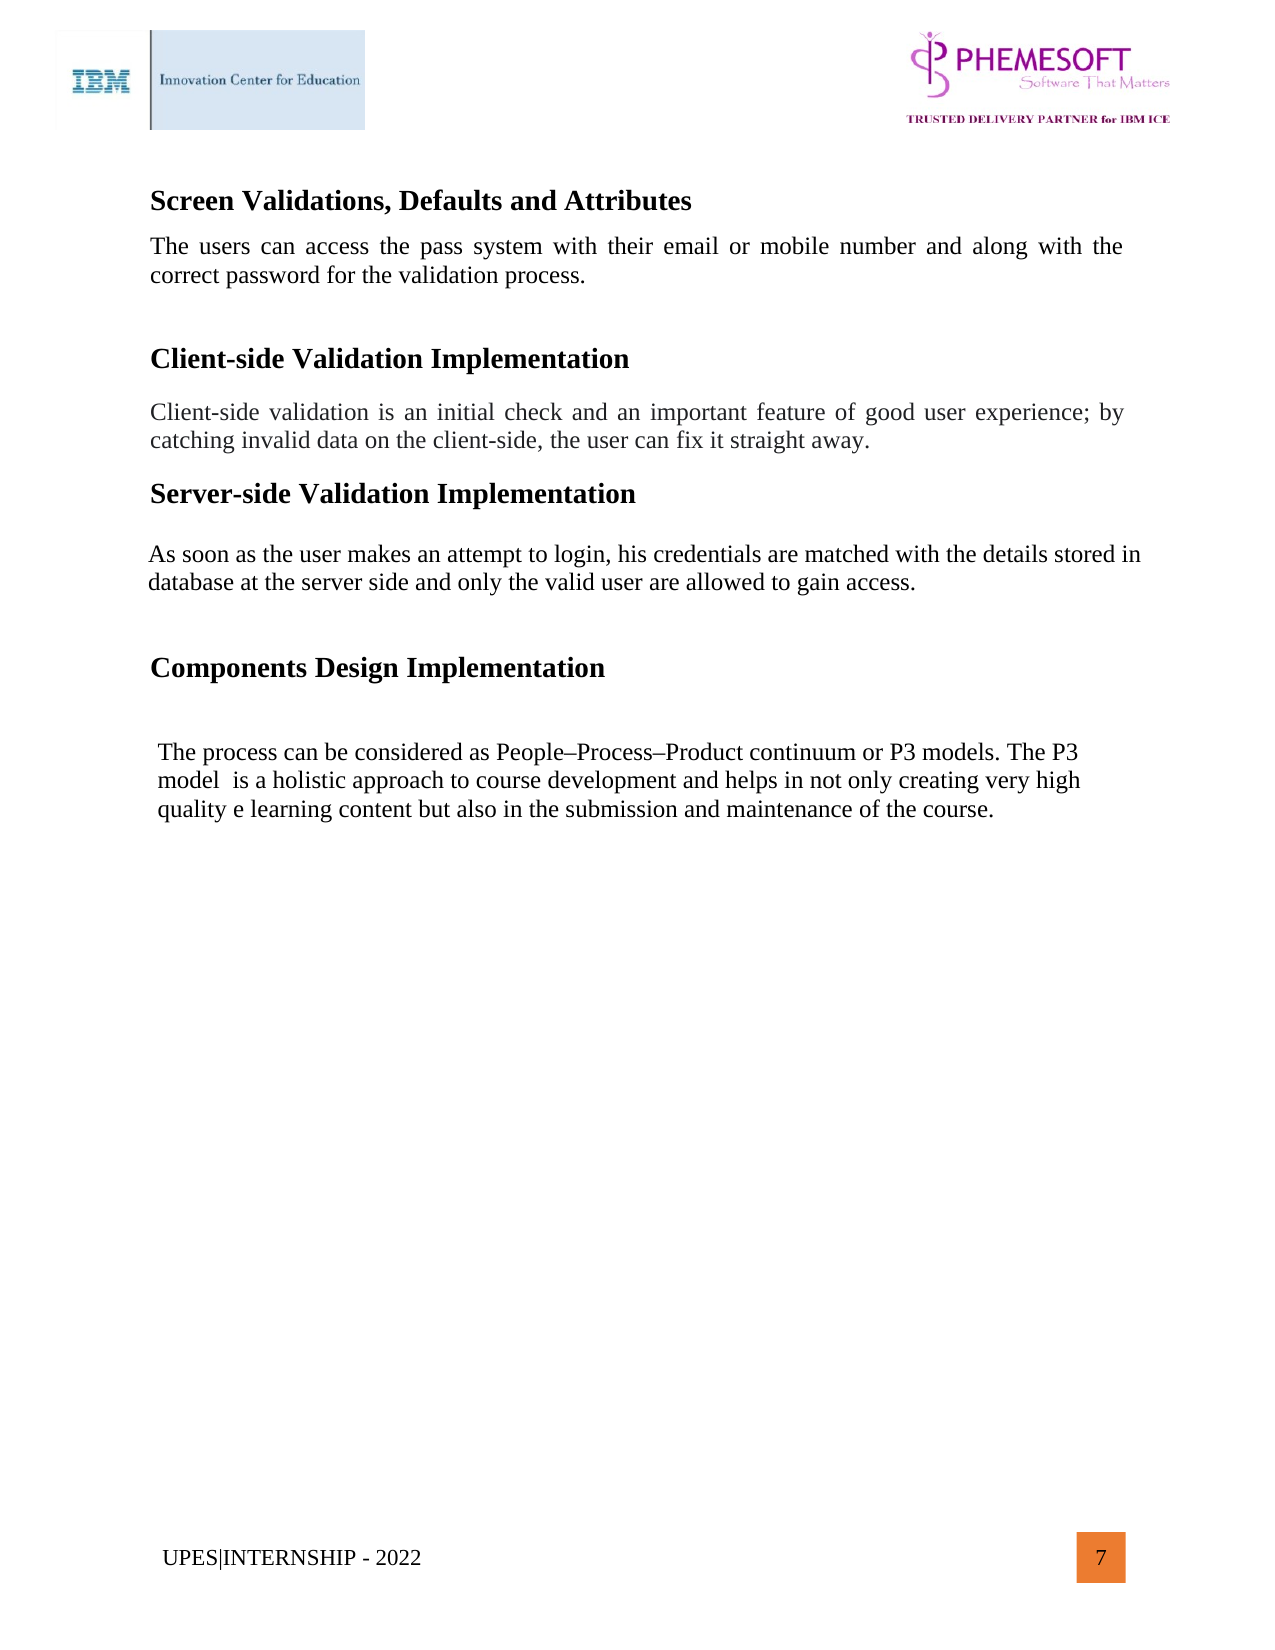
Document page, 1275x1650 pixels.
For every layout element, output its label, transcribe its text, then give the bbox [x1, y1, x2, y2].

picture [906, 31, 1170, 123]
subtitle Client-side Validation Implementation [150, 342, 1173, 375]
text Server-side Validation Implementation [150, 476, 1125, 509]
text As soon as the user makes an attempt to login, his credentials are matched with the details stored in database at the server side and only the valid user are allowed to gain access. [148, 539, 1173, 596]
text Screen Validations, Defaults and Attributes [150, 183, 1173, 217]
picture [54, 30, 365, 130]
text Client-side validation is an initial check and an important feature of good user experience; by catching invalid data on the client-side, the user can fix it straight away. [150, 397, 1125, 454]
subtitle Components Design Implementation [150, 650, 1173, 683]
text The users can access the pass system with their email or mobile number and along with the correct password for the validation process. [150, 231, 1125, 289]
